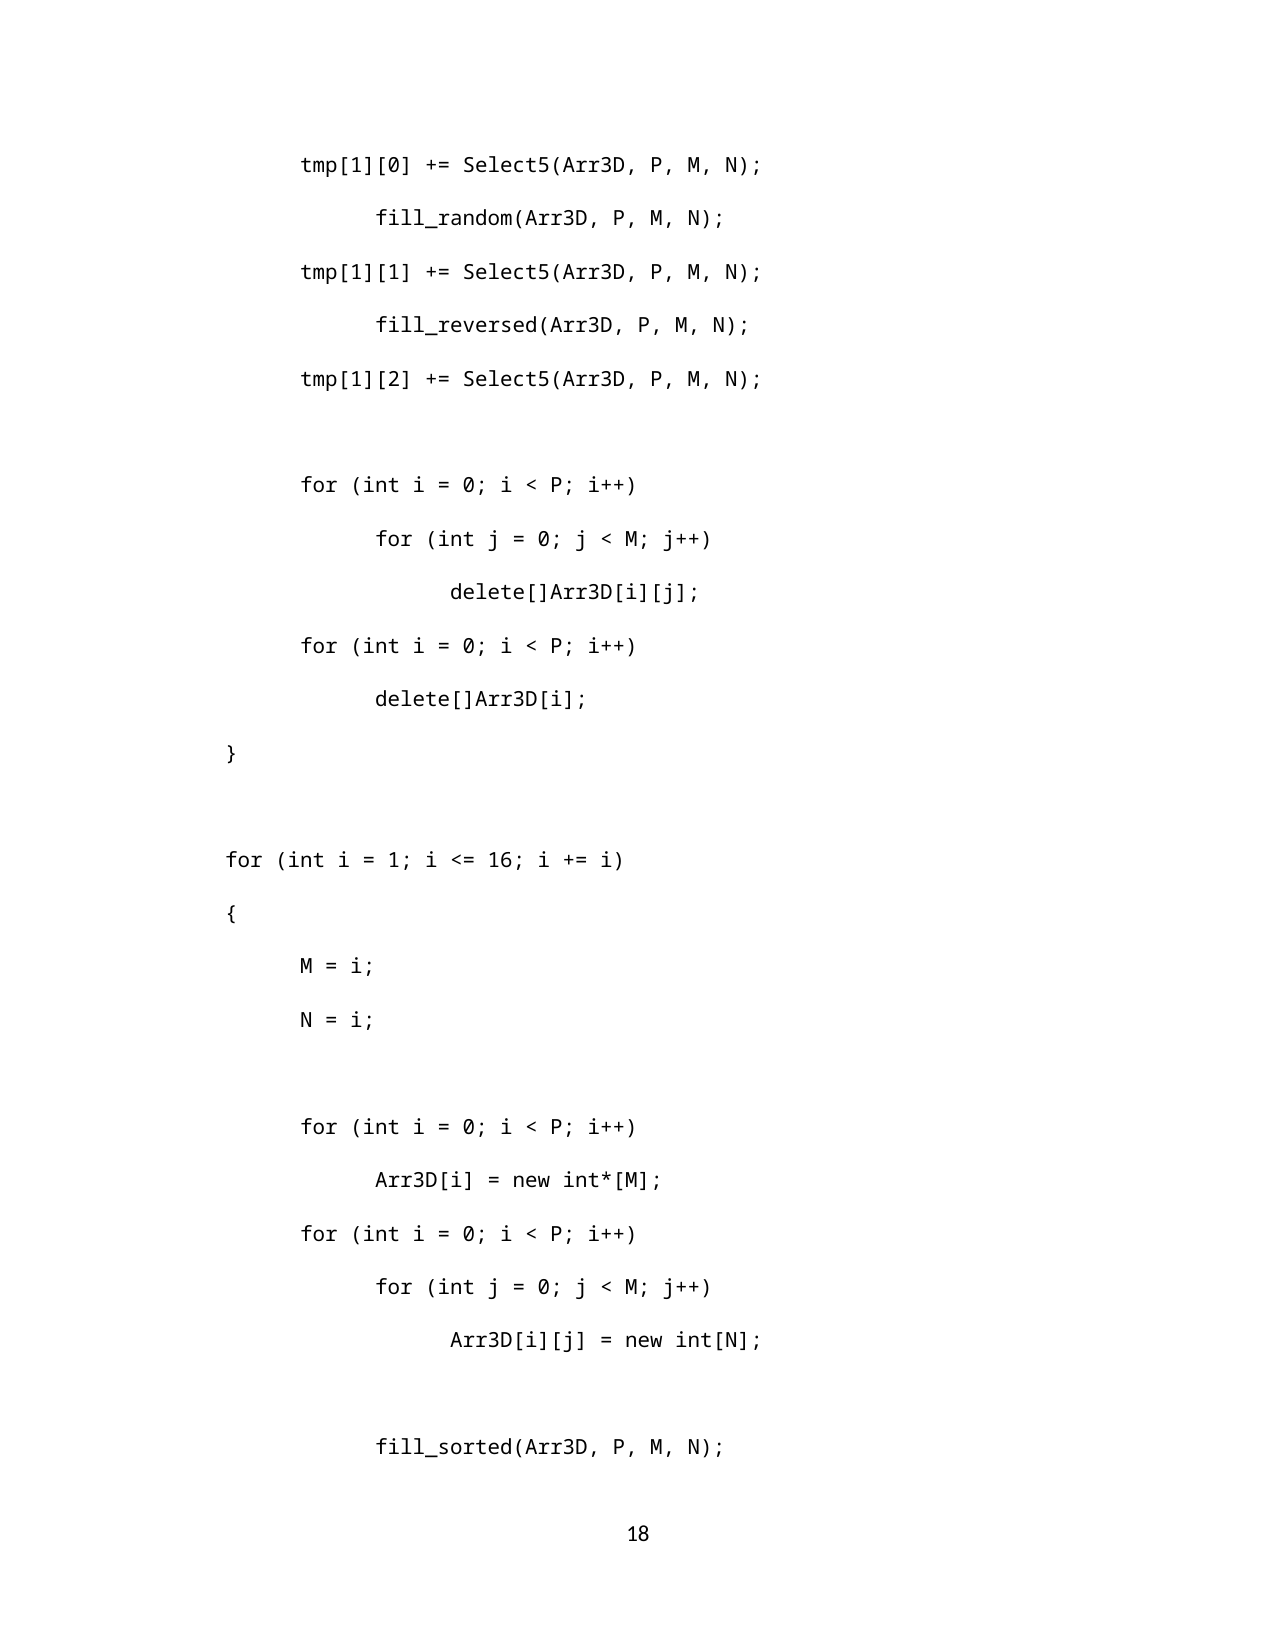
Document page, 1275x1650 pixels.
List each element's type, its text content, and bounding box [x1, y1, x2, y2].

text Arr3D[i] = new int*[M]; [150, 1165, 1125, 1194]
text tmp[1][1] += Select5(Arr3D, P, M, N); [150, 257, 1125, 285]
text tmp[1][0] += Select5(Arr3D, P, M, N); [150, 150, 1125, 178]
text { [150, 898, 1125, 927]
text N = i; [150, 1005, 1125, 1033]
text for (int i = 0; i < P; i++) [150, 1112, 1125, 1140]
text } [150, 738, 1125, 766]
text Arr3D[i][j] = new int[N]; [150, 1326, 1125, 1354]
text tmp[1][2] += Select5(Arr3D, P, M, N); [150, 364, 1125, 392]
text for (int j = 0; j < M; j++) [150, 1272, 1125, 1301]
text delete[]Arr3D[i]; [150, 684, 1125, 713]
text fill_reversed(Arr3D, P, M, N); [150, 310, 1125, 339]
text for (int i = 0; i < P; i++) [150, 631, 1125, 659]
text fill_sorted(Arr3D, P, M, N); [150, 1432, 1125, 1461]
text for (int i = 0; i < P; i++) [150, 471, 1125, 499]
text M = i; [150, 952, 1125, 980]
text for (int j = 0; j < M; j++) [150, 524, 1125, 552]
text for (int i = 0; i < P; i++) [150, 1219, 1125, 1247]
text delete[]Arr3D[i][j]; [150, 577, 1125, 606]
text for (int i = 1; i <= 16; i += i) [150, 845, 1125, 873]
text fill_random(Arr3D, P, M, N); [150, 203, 1125, 232]
